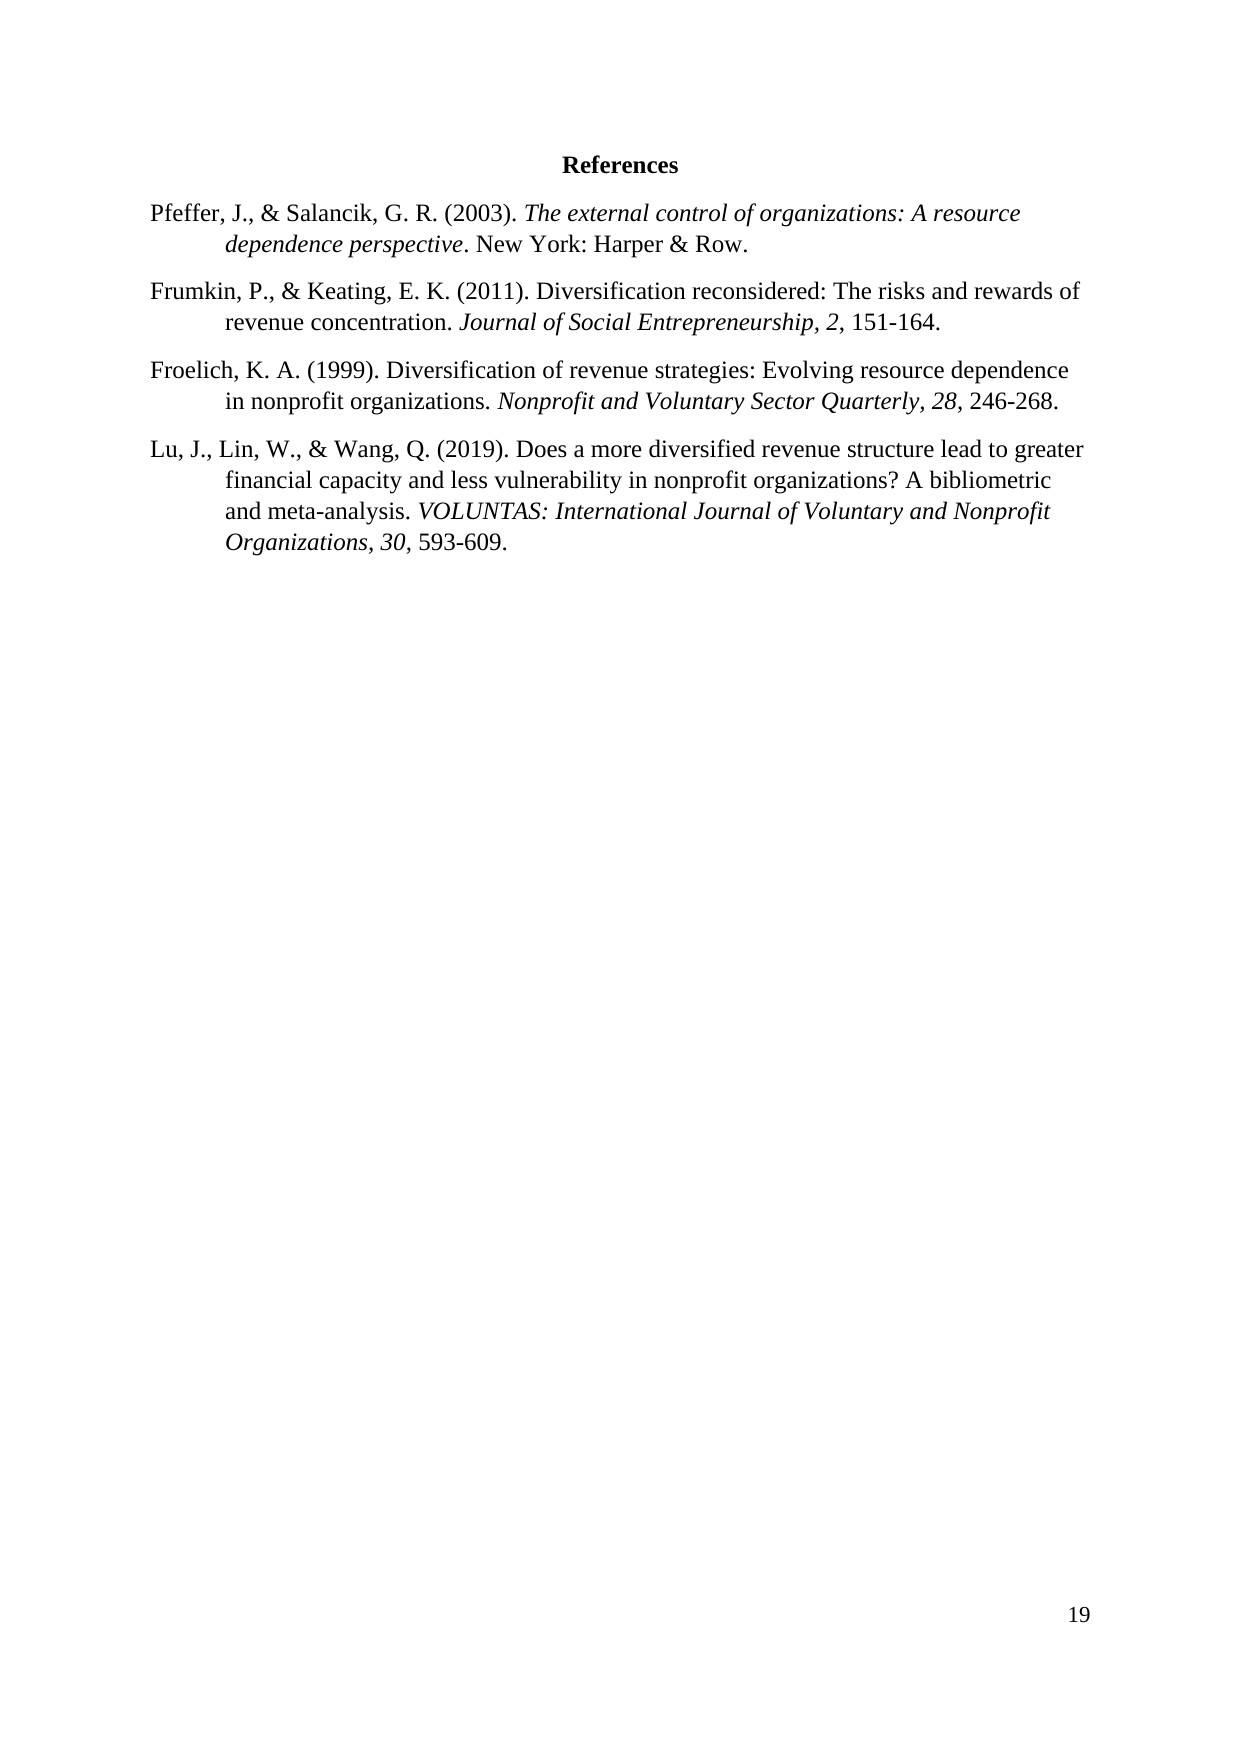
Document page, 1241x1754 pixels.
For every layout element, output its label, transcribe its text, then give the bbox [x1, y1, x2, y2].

text Froelich, K. A. (1999). Diversification of revenue strategies: Evolving resource dependence in nonprofit organizations. Nonprofit and Voluntary Sector Quarterly, 28, 246-268. [150, 355, 1090, 415]
text Lu, J., Lin, W., & Wang, Q. (2019). Does a more diversified revenue structure lead to greater financial capacity and less vulnerability in nonprofit organizations? A bibliometric and meta-analysis. VOLUNTAS: International Journal of Voluntary and Nonprofit Organizations, 30, 593-609. [150, 434, 1090, 556]
text Frumkin, P., & Keating, E. K. (2011). Diversification reconsidered: The risks and rewards of revenue concentration. Journal of Social Entrepreneurship, 2, 151-164. [150, 276, 1090, 336]
text References [150, 150, 1090, 179]
text Pfeffer, J., & Salancik, G. R. (2003). The external control of organizations: A resource dependence perspective. New York: Harper & Row. [150, 198, 1090, 257]
